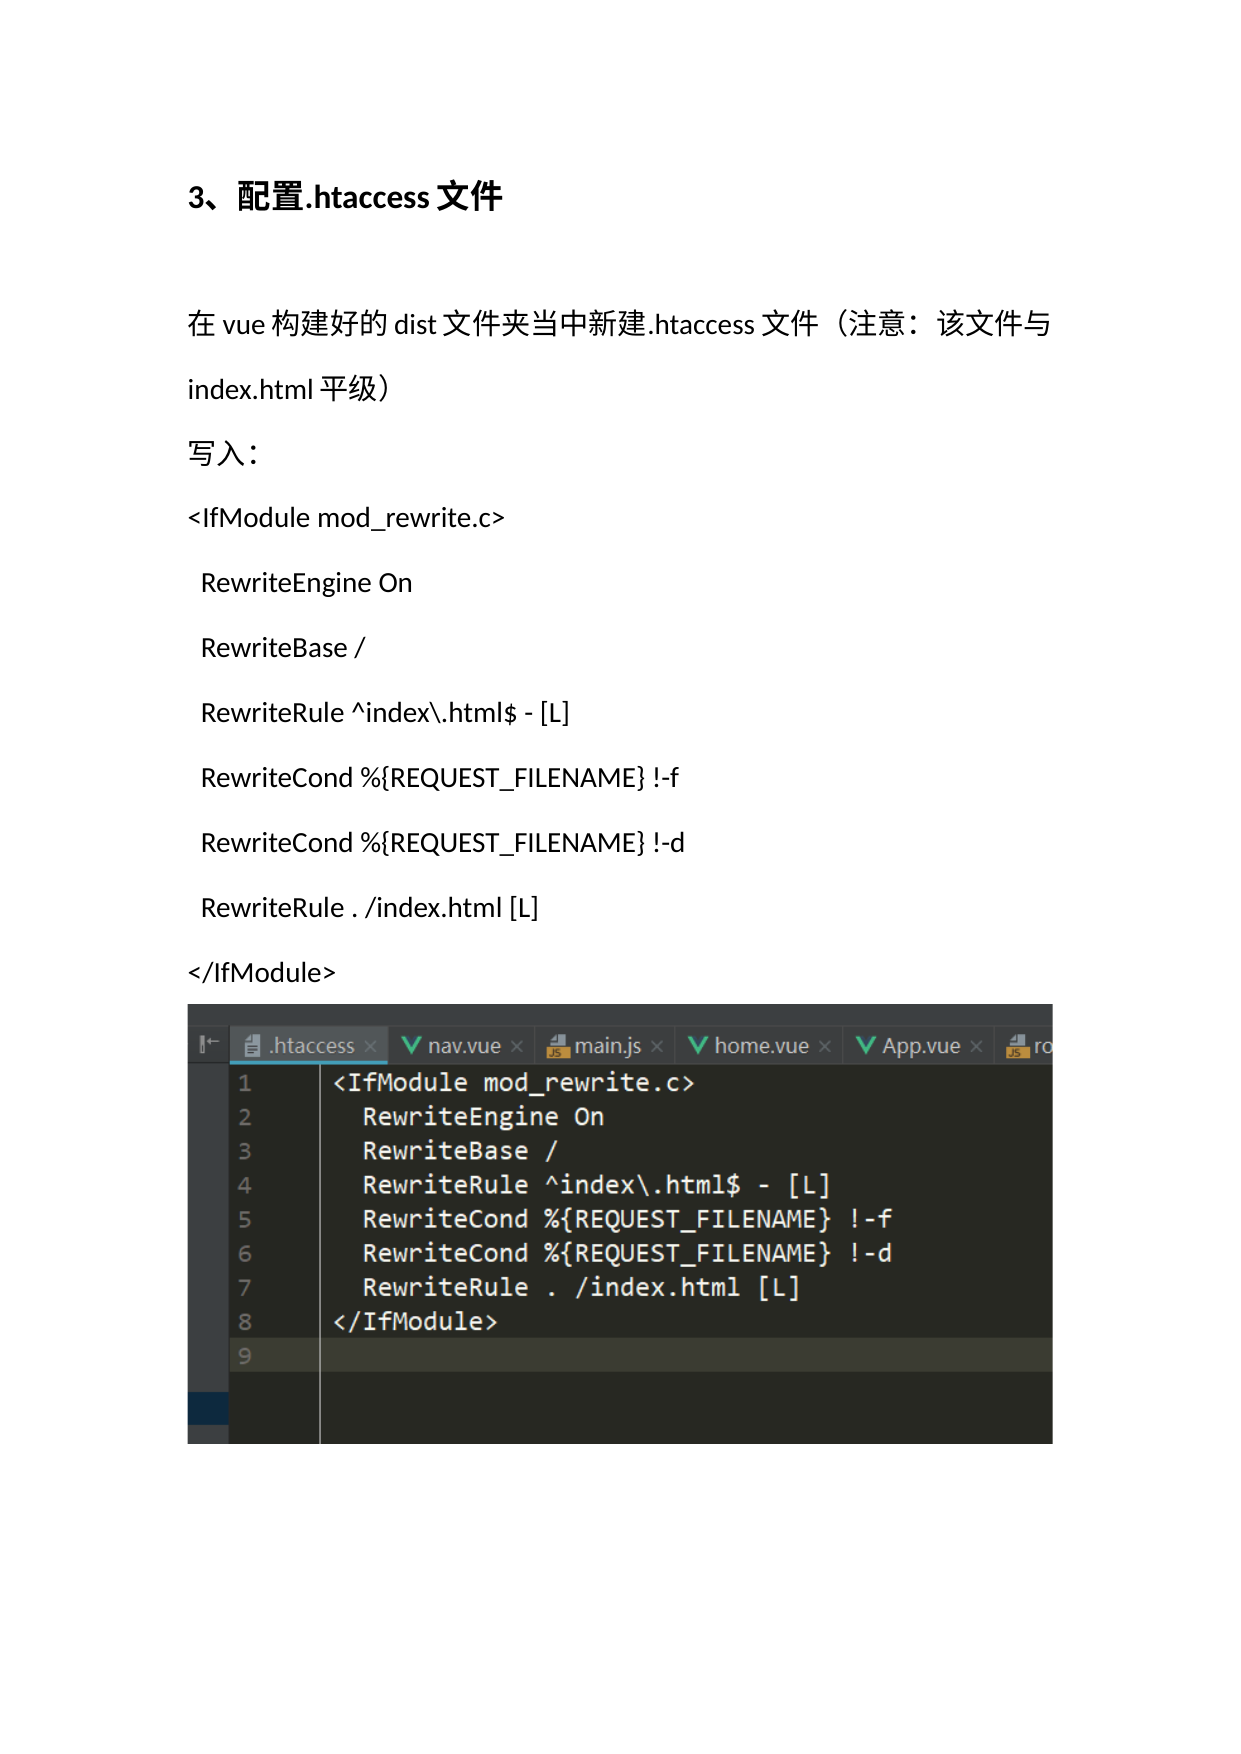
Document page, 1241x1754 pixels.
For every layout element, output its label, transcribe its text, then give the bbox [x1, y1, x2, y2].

text </IfModule> [187, 939, 1053, 1004]
text 在vue构建好的dist文件夹当中新建.htaccess文件（注意：该文件与index.html平级） [187, 289, 1053, 419]
text <IfModule mod_rewrite.c> [187, 484, 1053, 549]
text RewriteBase / [187, 614, 1053, 679]
text RewriteCond %{REQUEST_FILENAME} !-f [187, 744, 1053, 809]
subtitle 3、配置.htaccess文件 [187, 162, 1053, 227]
text RewriteEngine On [187, 549, 1053, 614]
text RewriteRule ^index\.html$ - [L] [187, 679, 1053, 744]
text 写入： [187, 419, 1053, 484]
text RewriteCond %{REQUEST_FILENAME} !-d [187, 809, 1053, 874]
picture [187, 1004, 1053, 1444]
text RewriteRule . /index.html [L] [187, 874, 1053, 939]
